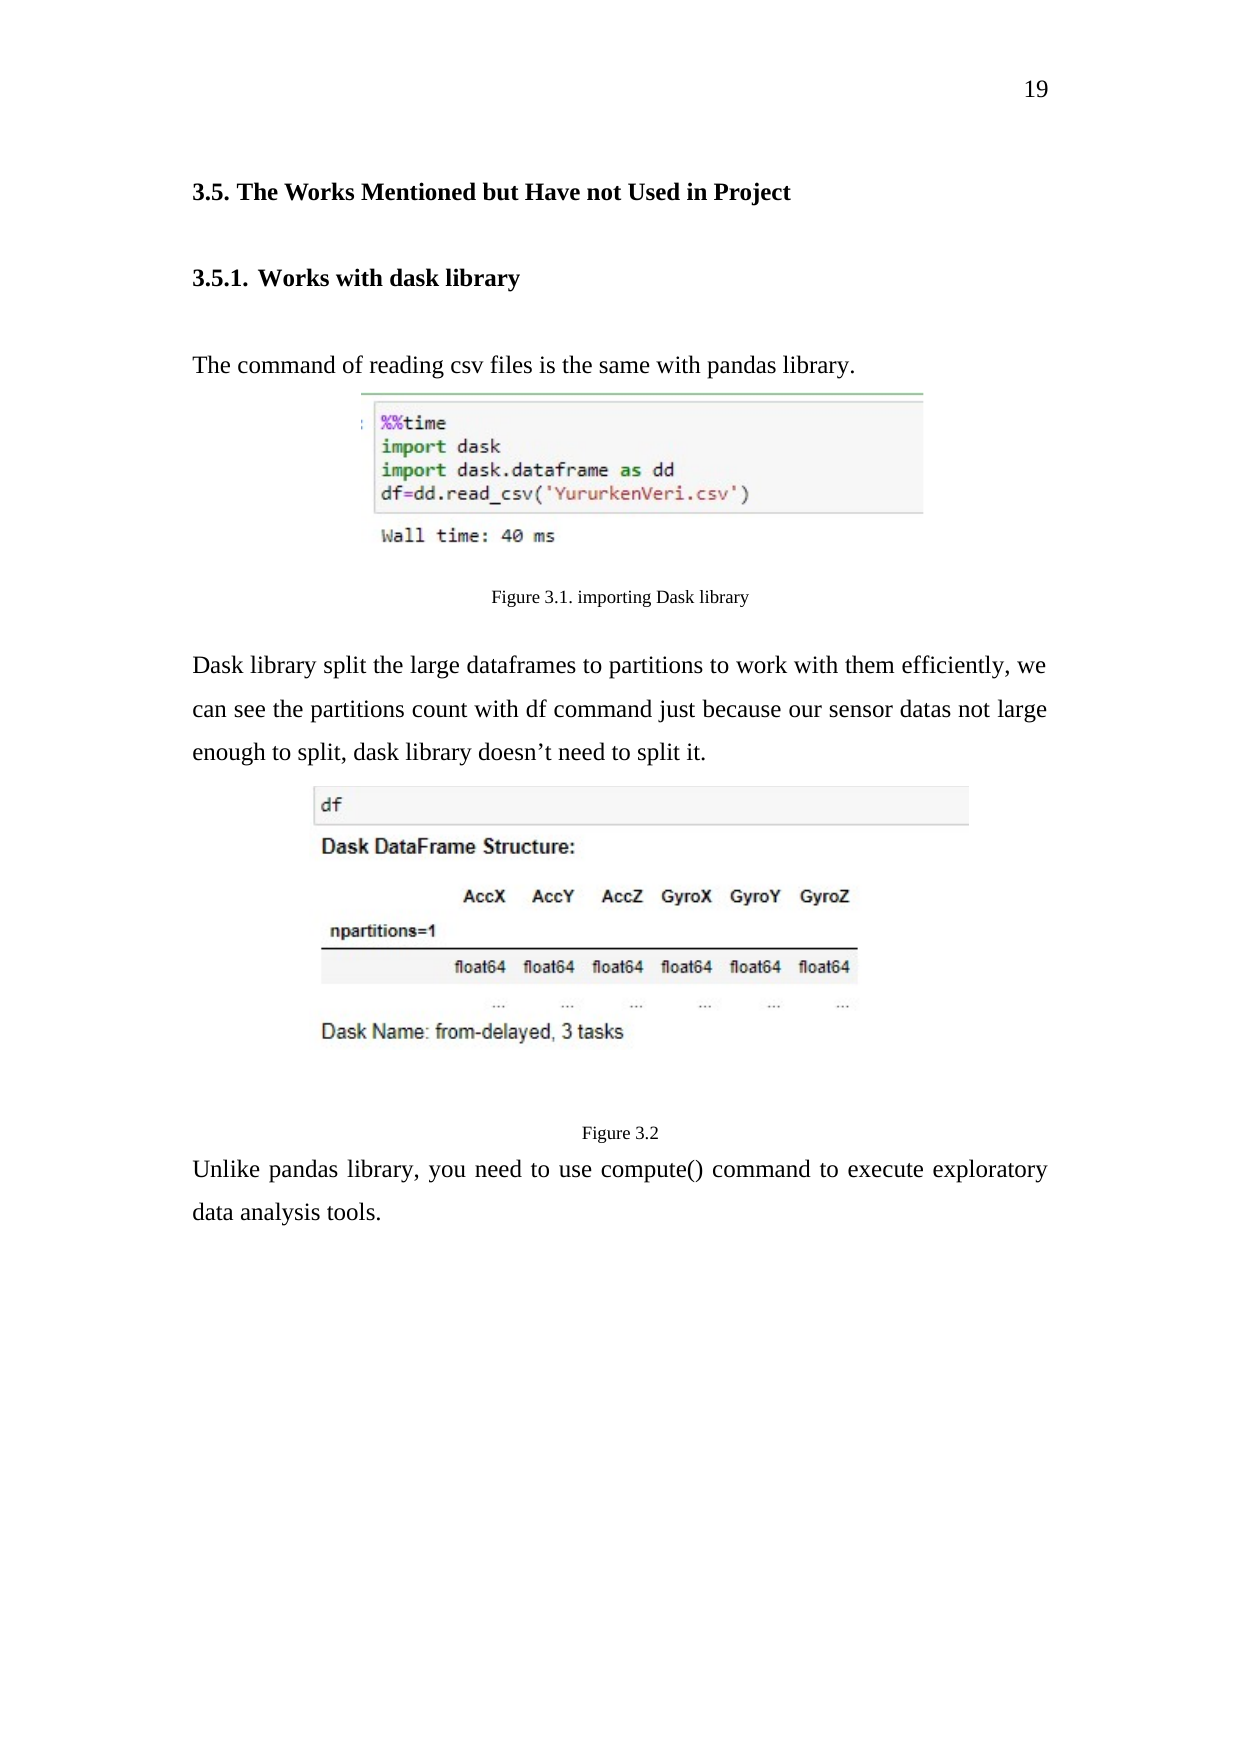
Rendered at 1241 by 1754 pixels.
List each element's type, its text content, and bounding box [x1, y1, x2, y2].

picture [309, 786, 969, 1050]
text Dask library split the large dataframes to partitions to work with them efficiently, we can see the partitions count with df command just because our sensor datas not large enough to split, dask library doesn’t need to split it. [192, 651, 1048, 766]
text Works with dask library [192, 263, 1048, 292]
text Figure 3.2 [192, 1122, 1048, 1143]
text The command of reading csv files is the same with pandas library. [192, 350, 1048, 378]
text The Works Mentioned but Have not Used in Project [192, 177, 1048, 206]
text Unlike pandas library, you need to use compute() command to execute exploratory data analysis tools. [192, 1154, 1048, 1226]
picture [361, 392, 924, 561]
